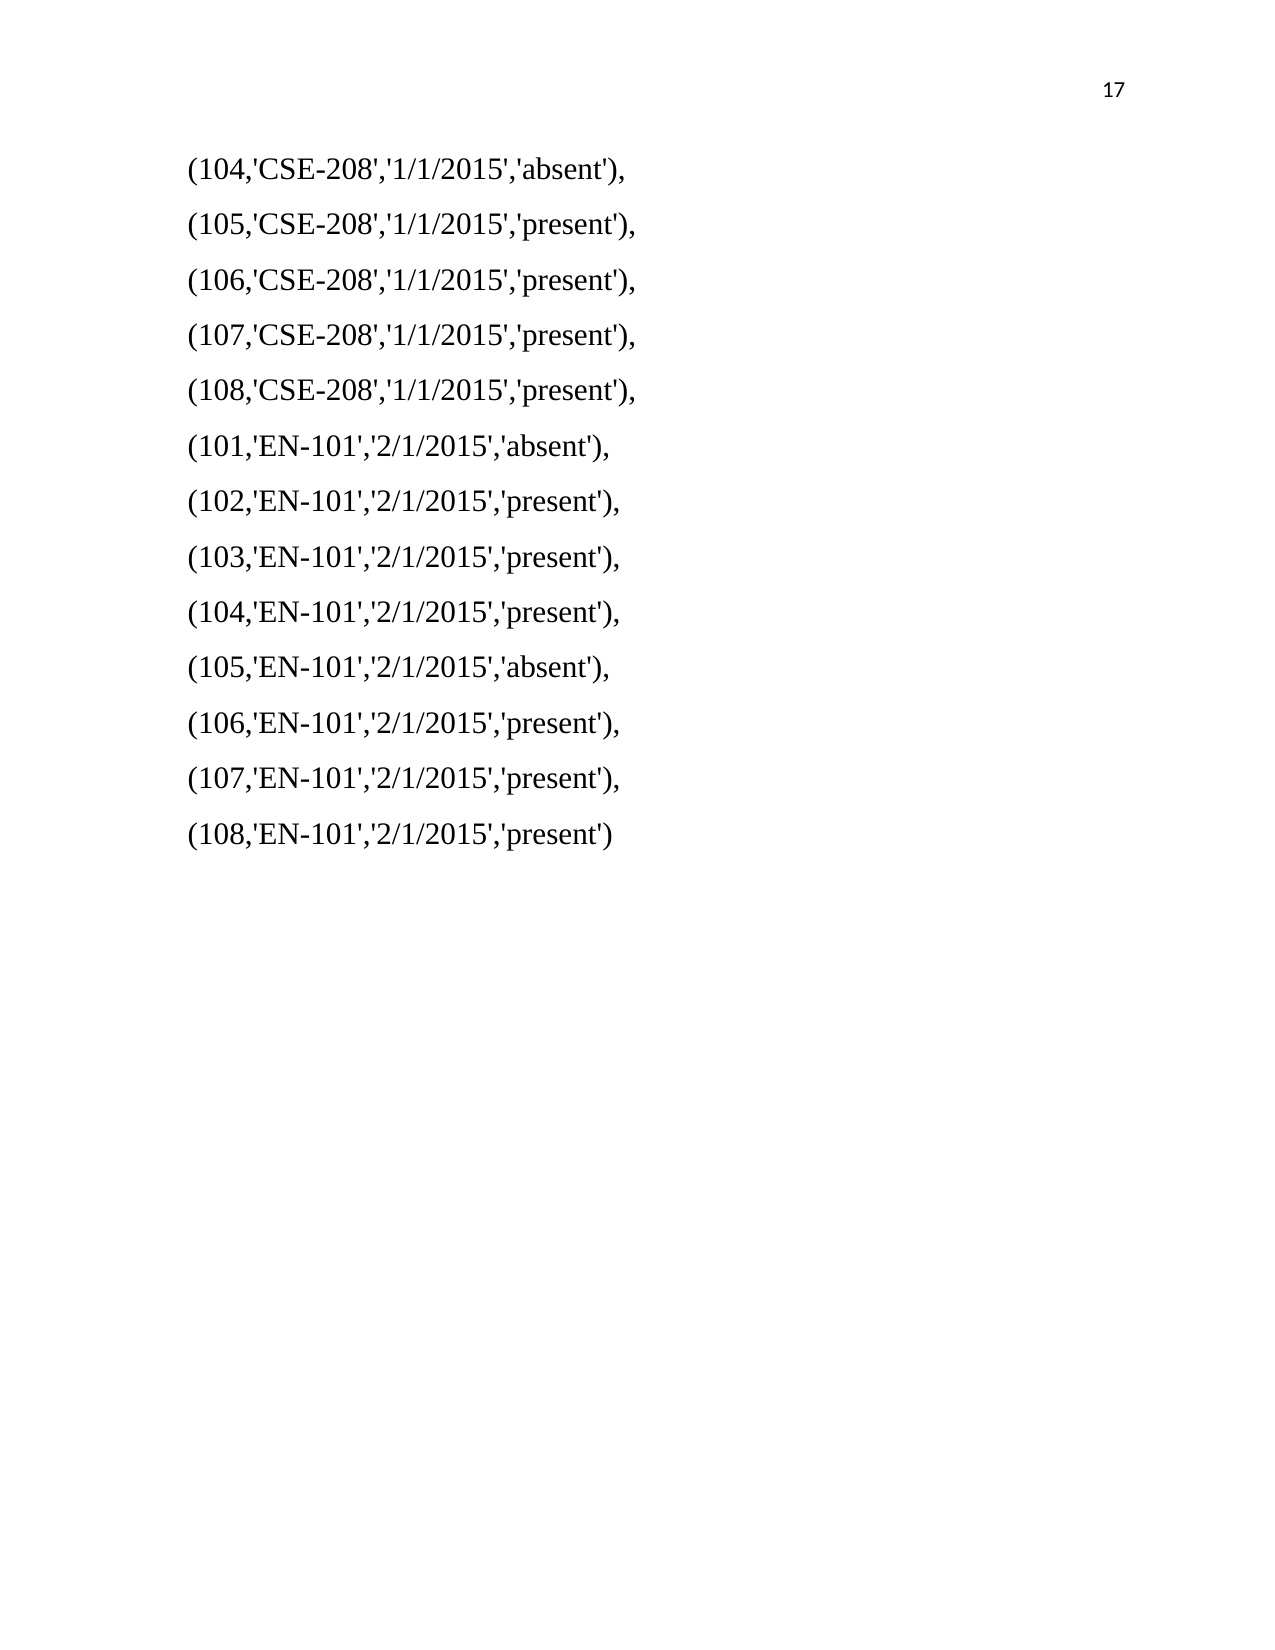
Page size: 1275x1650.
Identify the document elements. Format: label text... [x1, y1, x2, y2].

text (101,'EN-101','2/1/2015','absent'), [187, 427, 1125, 463]
text (108,'EN-101','2/1/2015','present') [187, 815, 1125, 851]
text (107,'CSE-208','1/1/2015','present'), [187, 316, 1125, 352]
text (103,'EN-101','2/1/2015','present'), [187, 538, 1125, 574]
text (108,'CSE-208','1/1/2015','present'), [187, 372, 1125, 408]
text (104,'CSE-208','1/1/2015','absent'), [187, 150, 1125, 186]
text (106,'EN-101','2/1/2015','present'), [187, 704, 1125, 740]
text (107,'EN-101','2/1/2015','present'), [187, 759, 1125, 796]
text (102,'EN-101','2/1/2015','present'), [187, 482, 1125, 518]
text (106,'CSE-208','1/1/2015','present'), [187, 261, 1125, 297]
text (105,'EN-101','2/1/2015','absent'), [187, 649, 1125, 685]
text (105,'CSE-208','1/1/2015','present'), [187, 205, 1125, 241]
text (104,'EN-101','2/1/2015','present'), [187, 593, 1125, 629]
